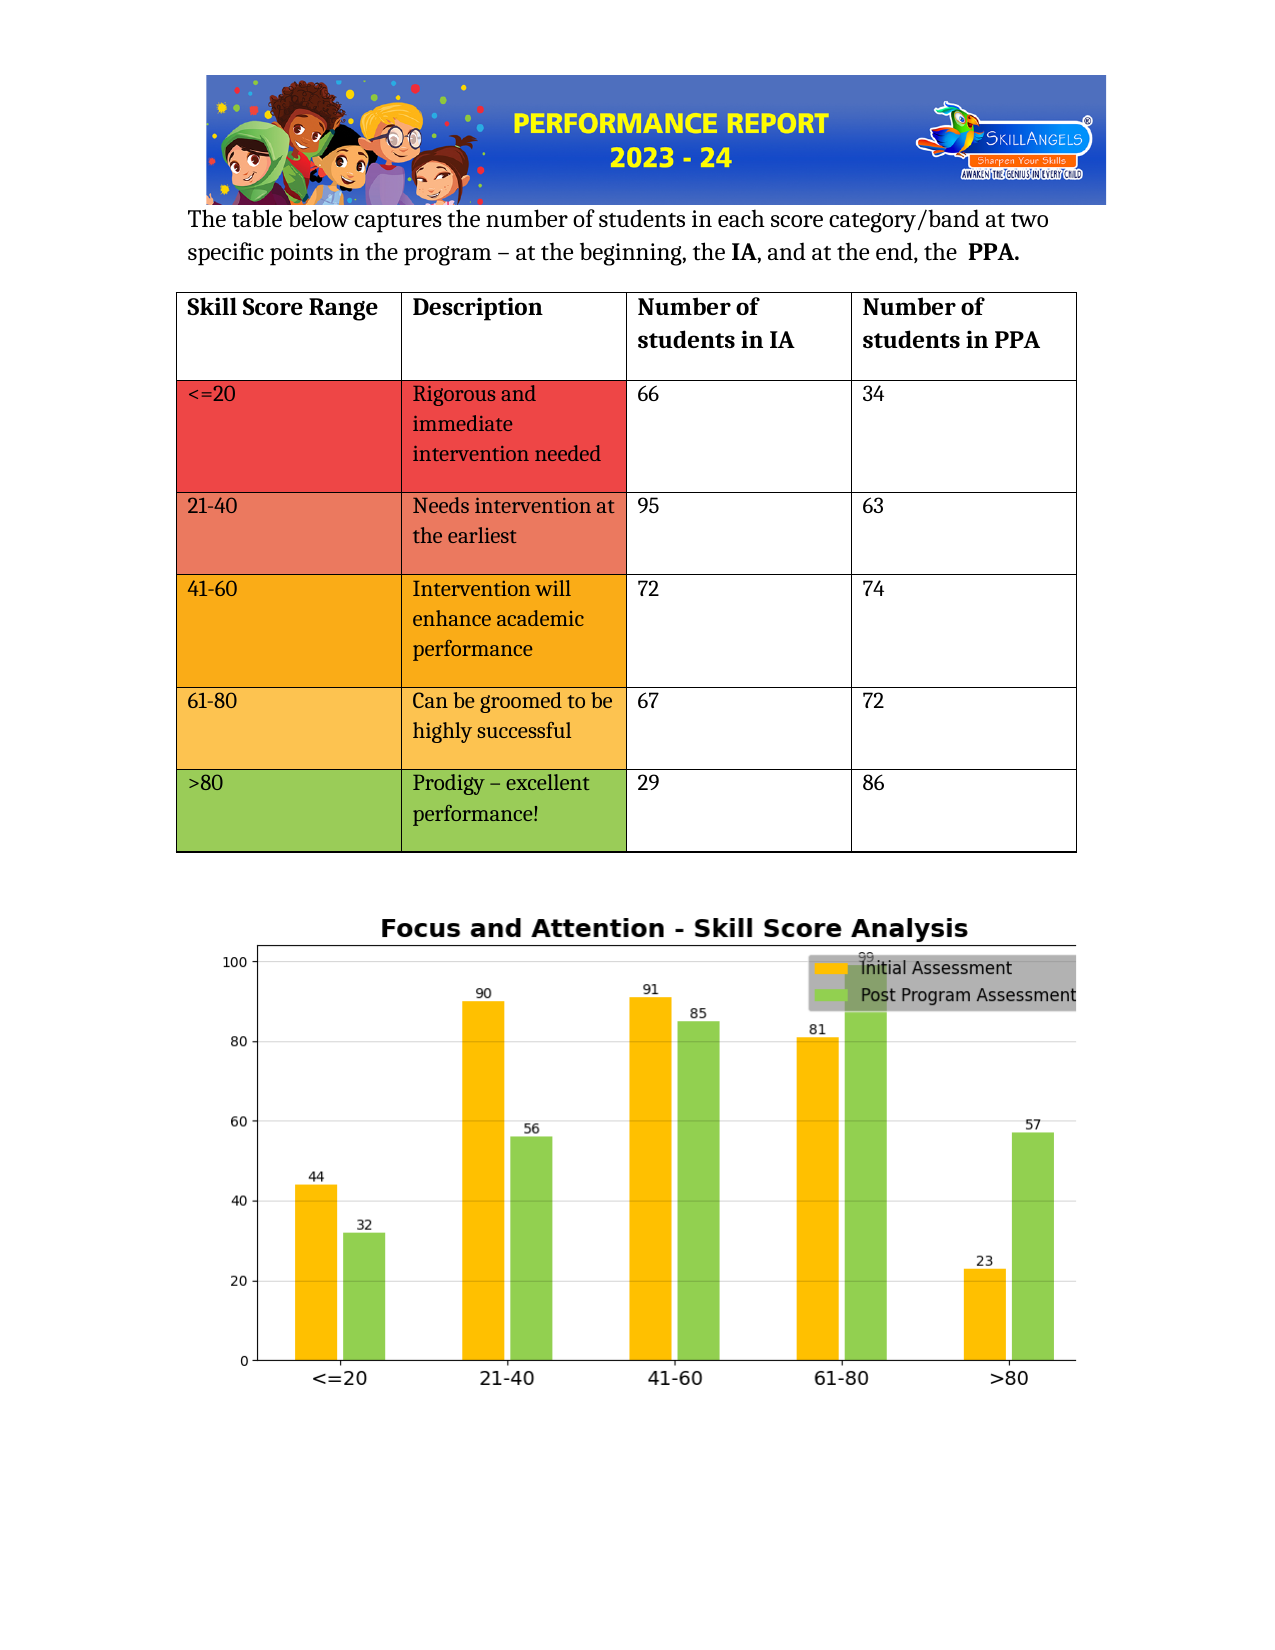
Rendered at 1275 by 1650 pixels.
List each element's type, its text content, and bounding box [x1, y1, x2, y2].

table_cell Rigorous and immediate intervention needed [402, 381, 626, 492]
table_cell 63 [852, 493, 1076, 574]
table_cell >80 [177, 770, 401, 851]
table_cell Intervention will enhance academic performance [402, 575, 626, 687]
table_header Description [402, 293, 626, 379]
picture [206, 903, 1077, 1404]
table_header Number of students in PPA [852, 293, 1076, 379]
table_cell 86 [852, 770, 1076, 851]
table_cell 61-80 [177, 688, 401, 769]
table_cell Prodigy – excellent performance! [402, 770, 626, 851]
table_cell Needs intervention at the earliest [402, 493, 626, 574]
table_cell 74 [852, 575, 1076, 687]
table_cell 34 [852, 381, 1076, 492]
table_cell <=20 [177, 381, 401, 492]
table_cell 41-60 [177, 575, 401, 687]
table_cell 29 [627, 770, 851, 851]
table_cell 95 [627, 493, 851, 574]
table_cell 72 [627, 575, 851, 687]
text The table below captures the number of students in each score category/band at two specific points in the program – at the beginning, the IA, and at the end, the PPA. [187, 205, 1087, 267]
table_cell Can be groomed to be highly successful [402, 688, 626, 769]
table_header Skill Score Range [177, 293, 401, 379]
table_header [176, 904, 1076, 1428]
picture [206, 75, 1107, 205]
table_cell 66 [627, 381, 851, 492]
table_cell 67 [627, 688, 851, 769]
table_cell 21-40 [177, 493, 401, 574]
table_header Number of students in IA [627, 293, 851, 379]
table_cell 72 [852, 688, 1076, 769]
